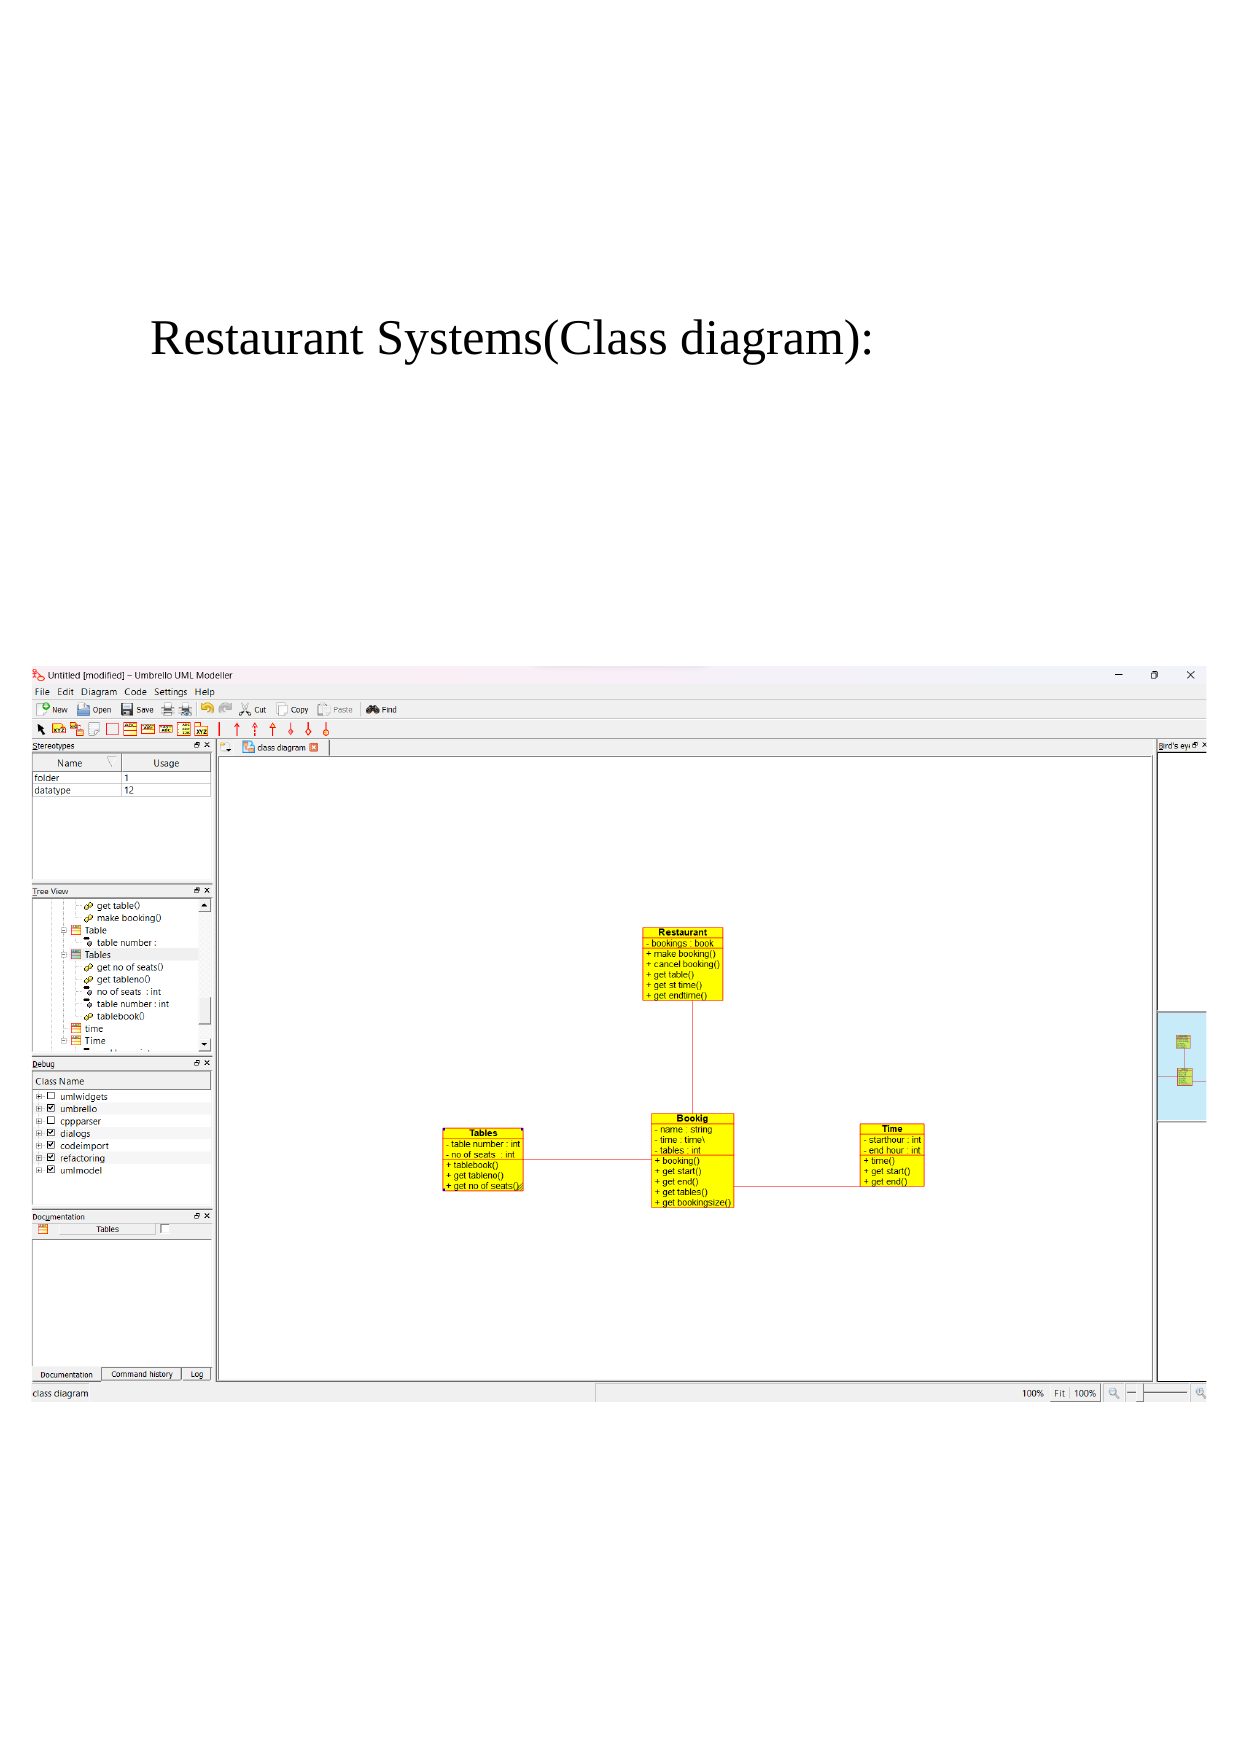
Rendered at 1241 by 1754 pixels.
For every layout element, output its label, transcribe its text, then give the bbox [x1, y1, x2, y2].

picture [31, 666, 1205, 1400]
text Restaurant Systems(Class diagram): [150, 307, 1090, 365]
